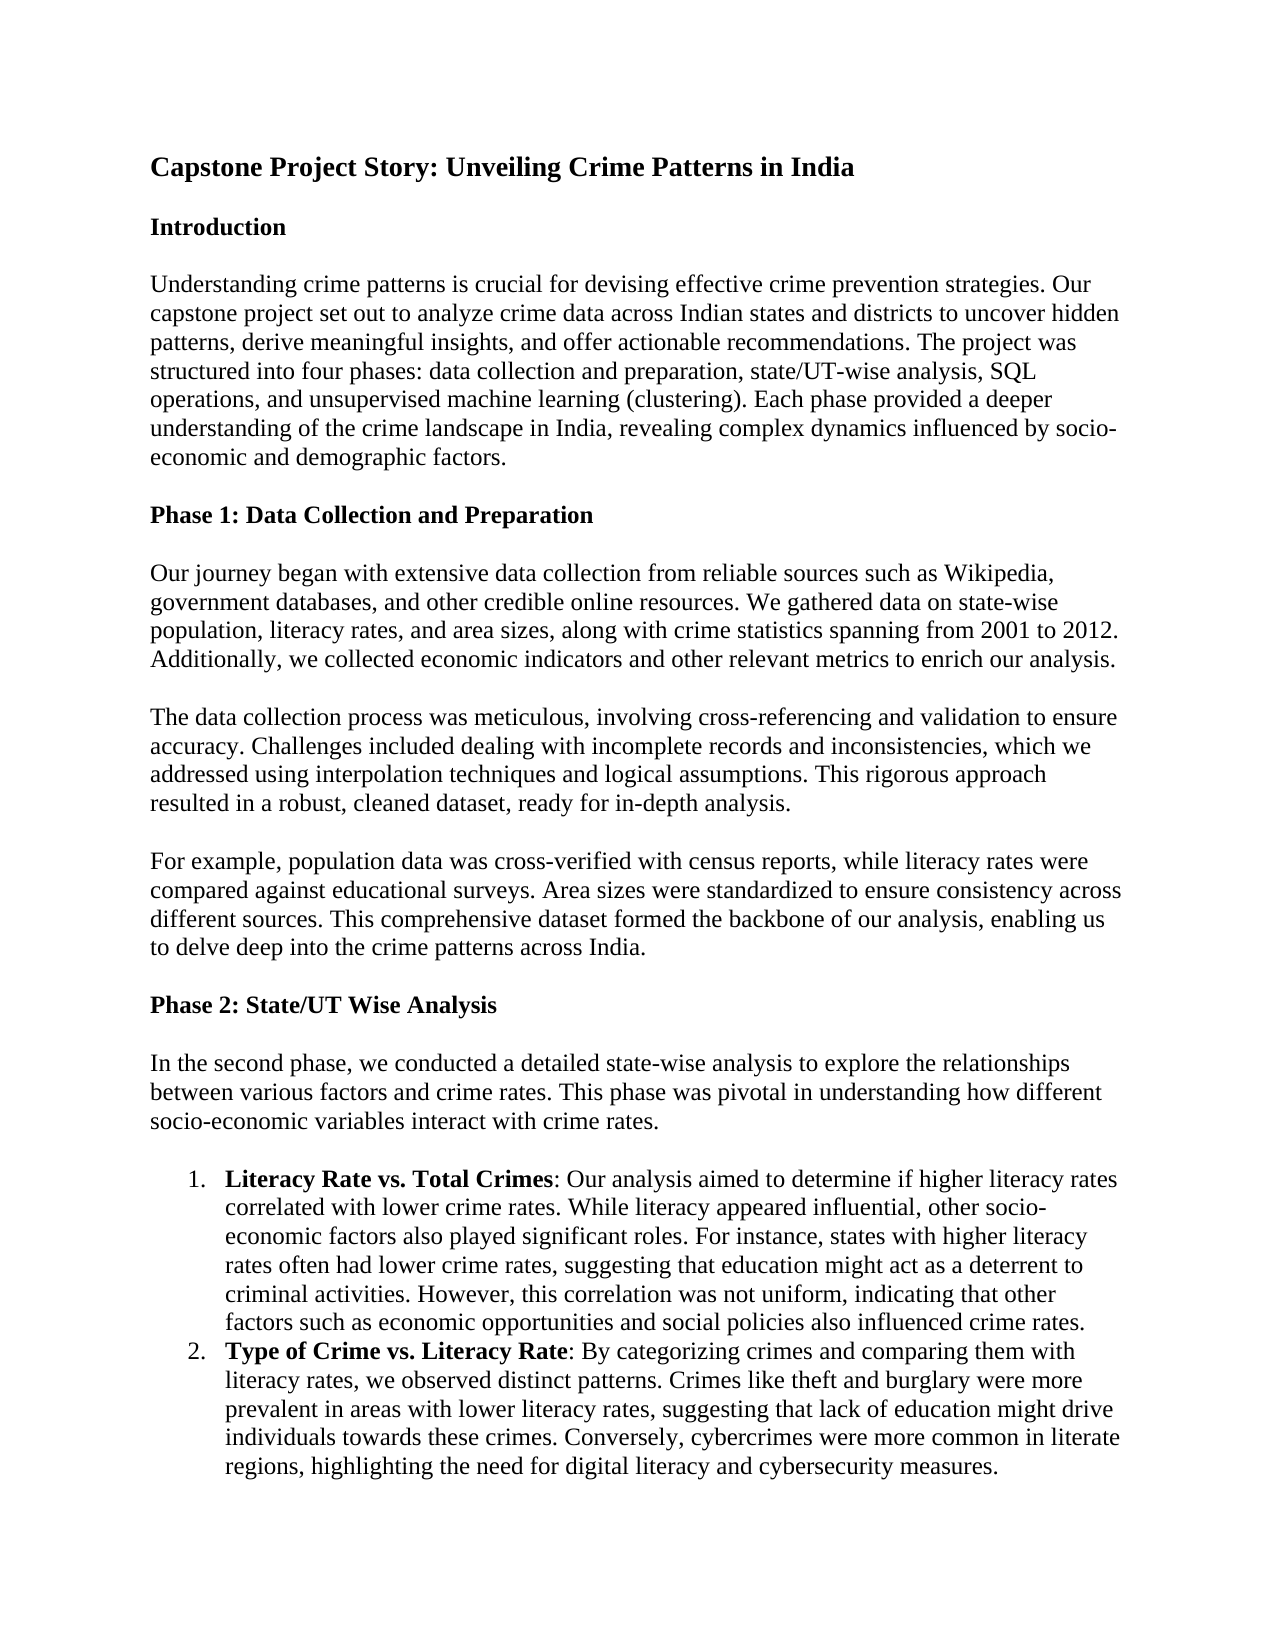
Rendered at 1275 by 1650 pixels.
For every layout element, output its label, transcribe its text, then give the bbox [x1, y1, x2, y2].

text Phase 1: Data Collection and Preparation [150, 500, 1125, 529]
text For example, population data was cross-verified with census reports, while literacy rates were compared against educational surveys. Area sizes were standardized to ensure consistency across different sources. This comprehensive dataset formed the backbone of our analysis, enabling us to delve deep into the crime patterns across India. [150, 846, 1125, 961]
text Capstone Project Story: Unveiling Crime Patterns in India [150, 150, 1125, 182]
text Introduction [150, 212, 1125, 240]
text Our journey began with extensive data collection from reliable sources such as Wikipedia, government databases, and other credible online resources. We gathered data on state-wise population, literacy rates, and area sizes, along with crime statistics spanning from 2001 to 2012. Additionally, we collected economic indicators and other relevant metrics to enrich our analysis. [150, 558, 1125, 673]
list Type of Crime vs. Literacy Rate: By categorizing crimes and comparing them with literacy rates, we observed distinct patterns. Crimes like theft and burglary were more prevalent in areas with lower literacy rates, suggesting that lack of education might drive individuals towards these crimes. Conversely, cybercrimes were more common in literate regions, highlighting the need for digital literacy and cybersecurity measures. [187, 1336, 1125, 1480]
text Understanding crime patterns is crucial for devising effective crime prevention strategies. Our capstone project set out to analyze crime data across Indian states and districts to uncover hidden patterns, derive meaningful insights, and offer actionable recommendations. The project was structured into four phases: data collection and preparation, state/UT-wise analysis, SQL operations, and unsupervised machine learning (clustering). Each phase provided a deeper understanding of the crime landscape in India, revealing complex dynamics influenced by socio-economic and demographic factors. [150, 269, 1125, 471]
text The data collection process was meticulous, involving cross-referencing and validation to ensure accuracy. Challenges included dealing with incomplete records and inconsistencies, which we addressed using interpolation techniques and logical assumptions. This rigorous approach resulted in a robust, cleaned dataset, ready for in-depth analysis. [150, 702, 1125, 817]
text In the second phase, we conducted a detailed state-wise analysis to explore the relationships between various factors and crime rates. This phase was pivotal in understanding how different socio-economic variables interact with crime rates. [150, 1048, 1125, 1134]
list Literacy Rate vs. Total Crimes: Our analysis aimed to determine if higher literacy rates correlated with lower crime rates. While literacy appeared influential, other socio-economic factors also played significant roles. For instance, states with higher literacy rates often had lower crime rates, suggesting that education might act as a deterrent to criminal activities. However, this correlation was not uniform, indicating that other factors such as economic opportunities and social policies also influenced crime rates. [187, 1164, 1125, 1336]
text Phase 2: State/UT Wise Analysis [150, 990, 1125, 1019]
